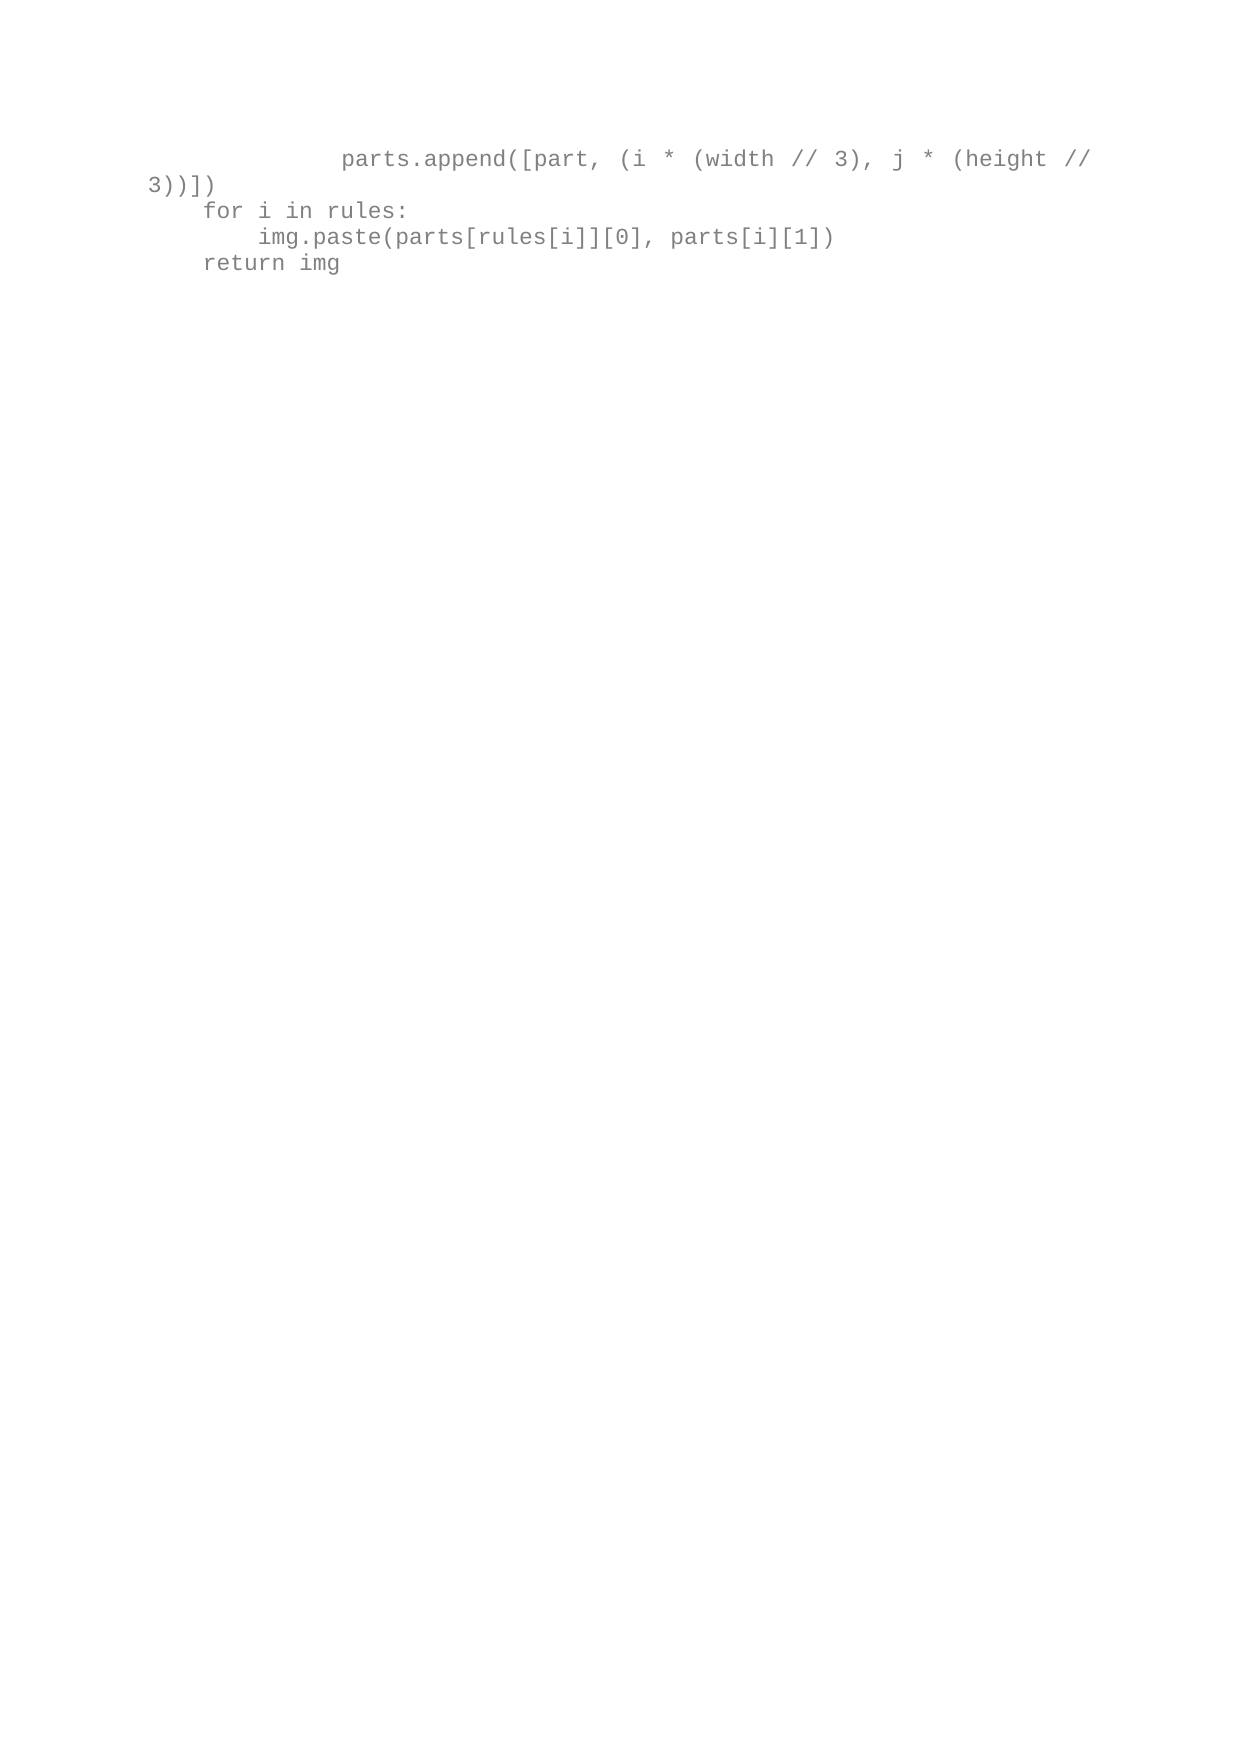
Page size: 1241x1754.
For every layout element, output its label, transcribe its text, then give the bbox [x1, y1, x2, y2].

text parts.append([part, (i * (width // 3), j * (height // 3))]) [148, 148, 1093, 199]
text return img [148, 251, 1093, 277]
text for i in rules: [148, 199, 1093, 225]
text img.paste(parts[rules[i]][0], parts[i][1]) [148, 225, 1093, 251]
